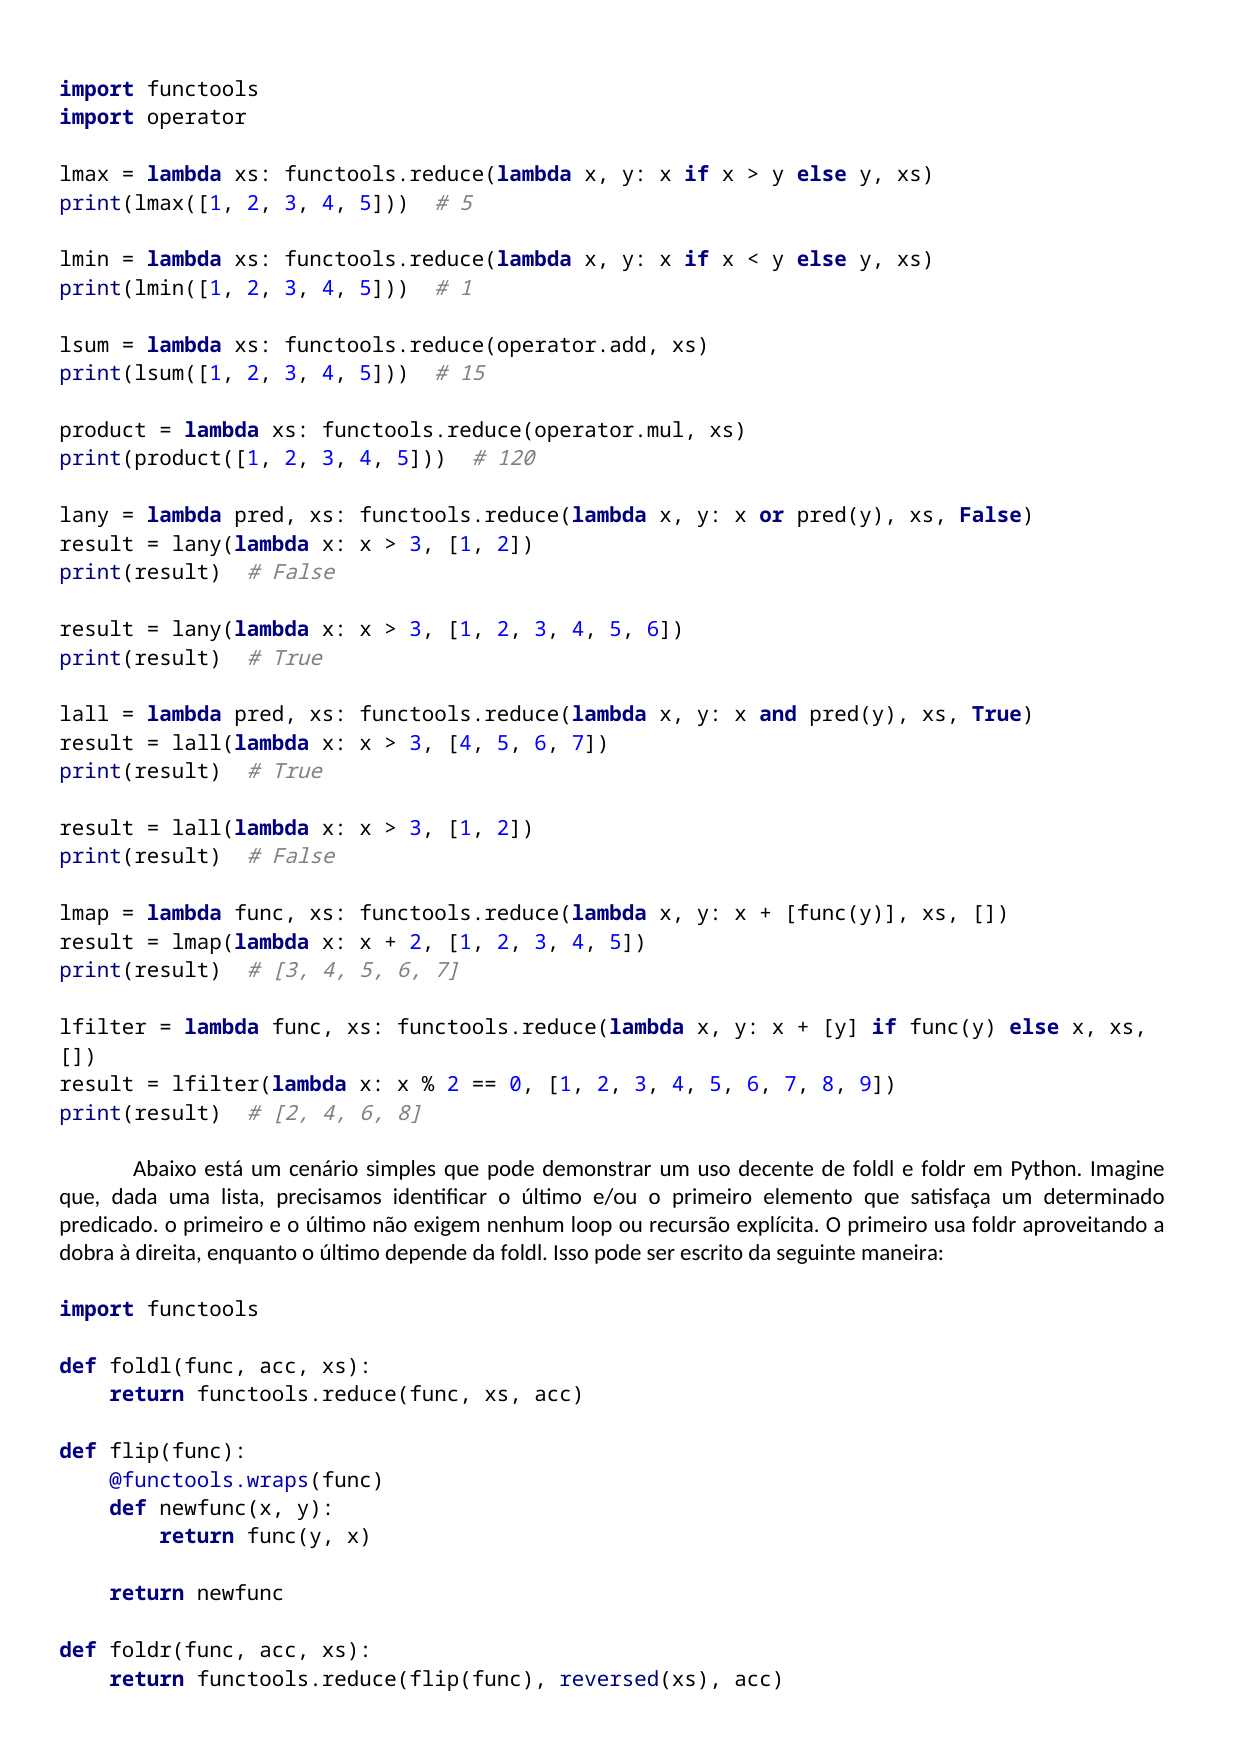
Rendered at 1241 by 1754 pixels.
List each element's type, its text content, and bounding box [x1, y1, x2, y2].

text import functools import operator lmax = lambda xs: functools.reduce(lambda x, y: x if x > y else y, xs) print(lmax([1, 2, 3, 4, 5])) # 5 lmin = lambda xs: functools.reduce(lambda x, y: x if x < y else y, xs) print(lmin([1, 2, 3, 4, 5])) # 1 lsum = lambda xs: functools.reduce(operator.add, xs) print(lsum([1, 2, 3, 4, 5])) # 15 product = lambda xs: functools.reduce(operator.mul, xs) print(product([1, 2, 3, 4, 5])) # 120 lany = lambda pred, xs: functools.reduce(lambda x, y: x or pred(y), xs, False) result = lany(lambda x: x > 3, [1, 2]) print(result) # False result = lany(lambda x: x > 3, [1, 2, 3, 4, 5, 6]) print(result) # True lall = lambda pred, xs: functools.reduce(lambda x, y: x and pred(y), xs, True) result = lall(lambda x: x > 3, [4, 5, 6, 7]) print(result) # True result = lall(lambda x: x > 3, [1, 2]) print(result) # False lmap = lambda func, xs: functools.reduce(lambda x, y: x + [func(y)], xs, []) result = lmap(lambda x: x + 2, [1, 2, 3, 4, 5]) print(result) # [3, 4, 5, 6, 7] lfilter = lambda func, xs: functools.reduce(lambda x, y: x + [y] if func(y) else x, xs, []) result = lfilter(lambda x: x % 2 == 0, [1, 2, 3, 4, 5, 6, 7, 8, 9]) print(result) # [2, 4, 6, 8] [59, 74, 1167, 1126]
text Abaixo está um cenário simples que pode demonstrar um uso decente de foldl e foldr em Python. Imagine que, dada uma lista, precisamos identificar o último e/ou o primeiro elemento que satisfaça um determinado predicado. o primeiro e o último não exigem nenhum loop ou recursão explícita. O primeiro usa foldr aproveitando a dobra à direita, enquanto o último depende da foldl. Isso pode ser escrito da seguinte maneira: [59, 1154, 1167, 1266]
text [59, 1294, 1167, 1692]
